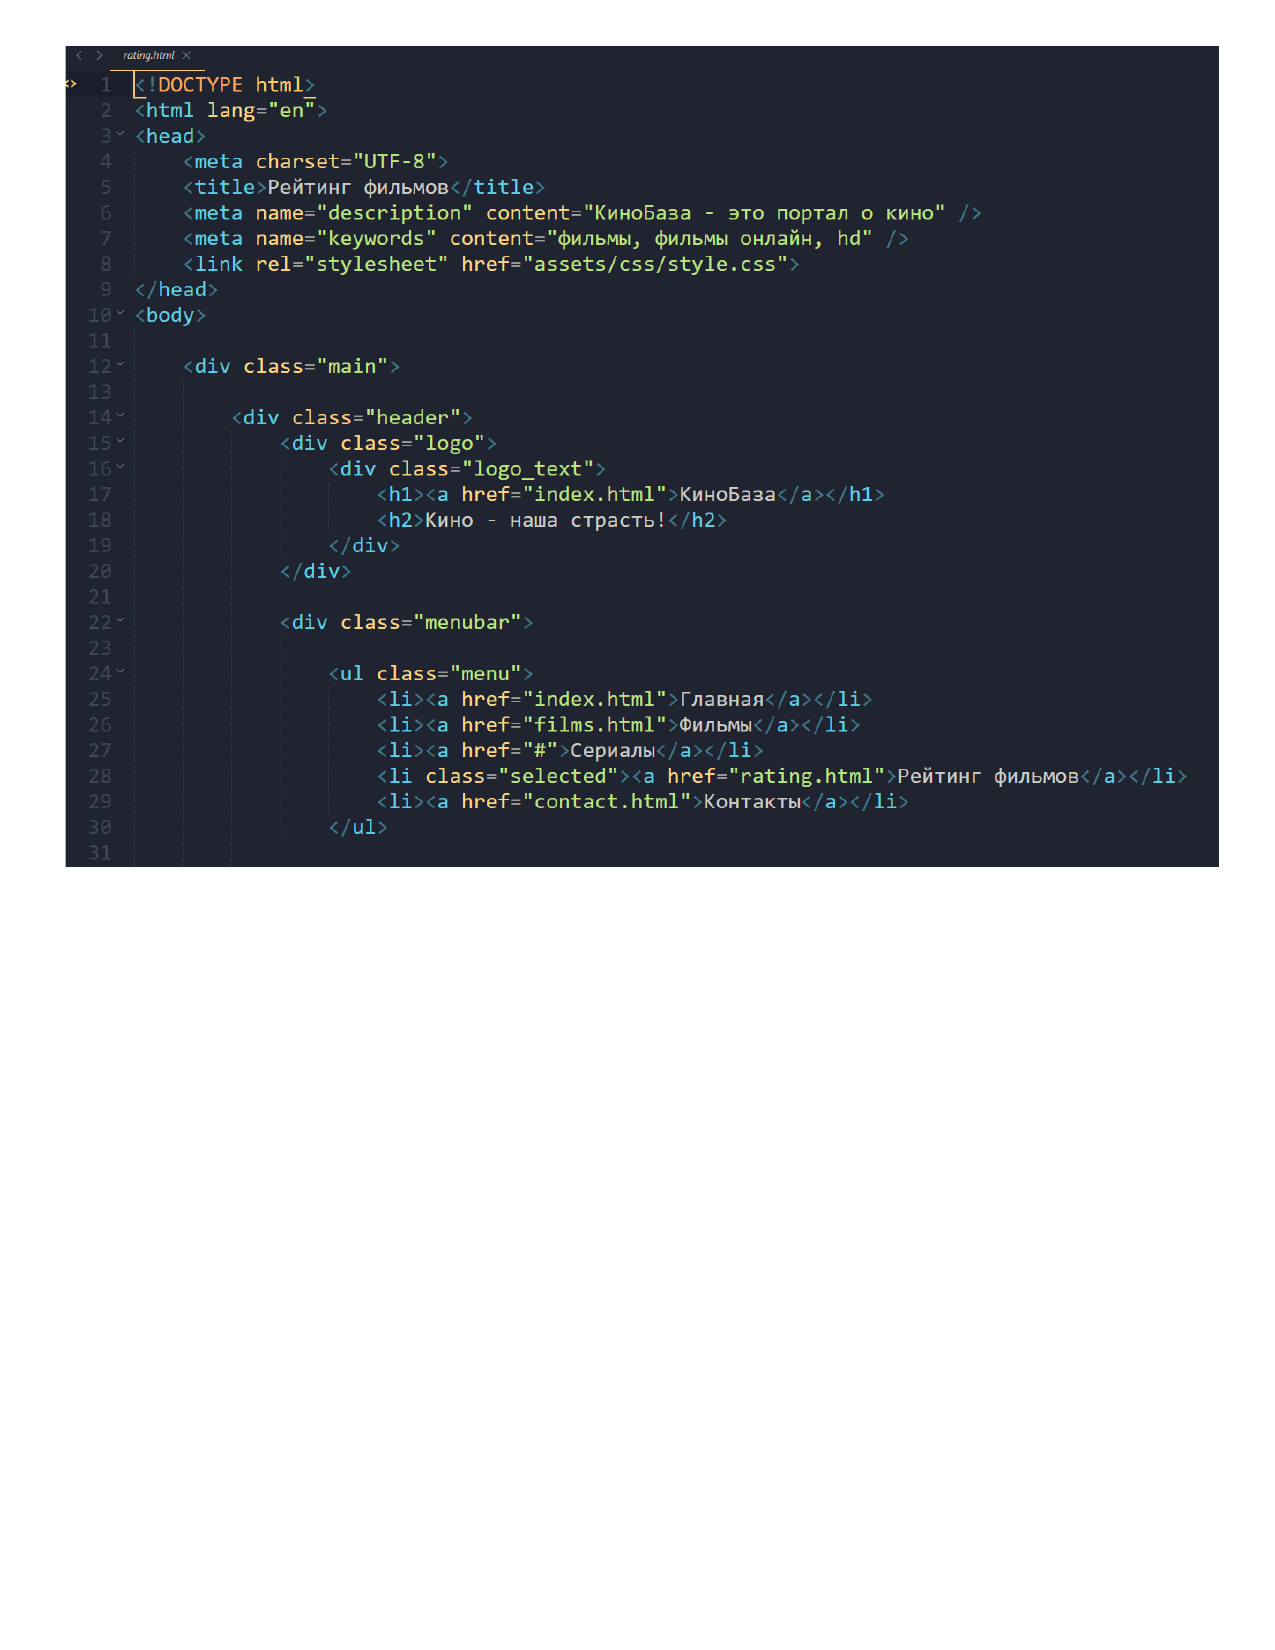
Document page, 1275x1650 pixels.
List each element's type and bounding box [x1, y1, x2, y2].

picture [65, 46, 1219, 867]
